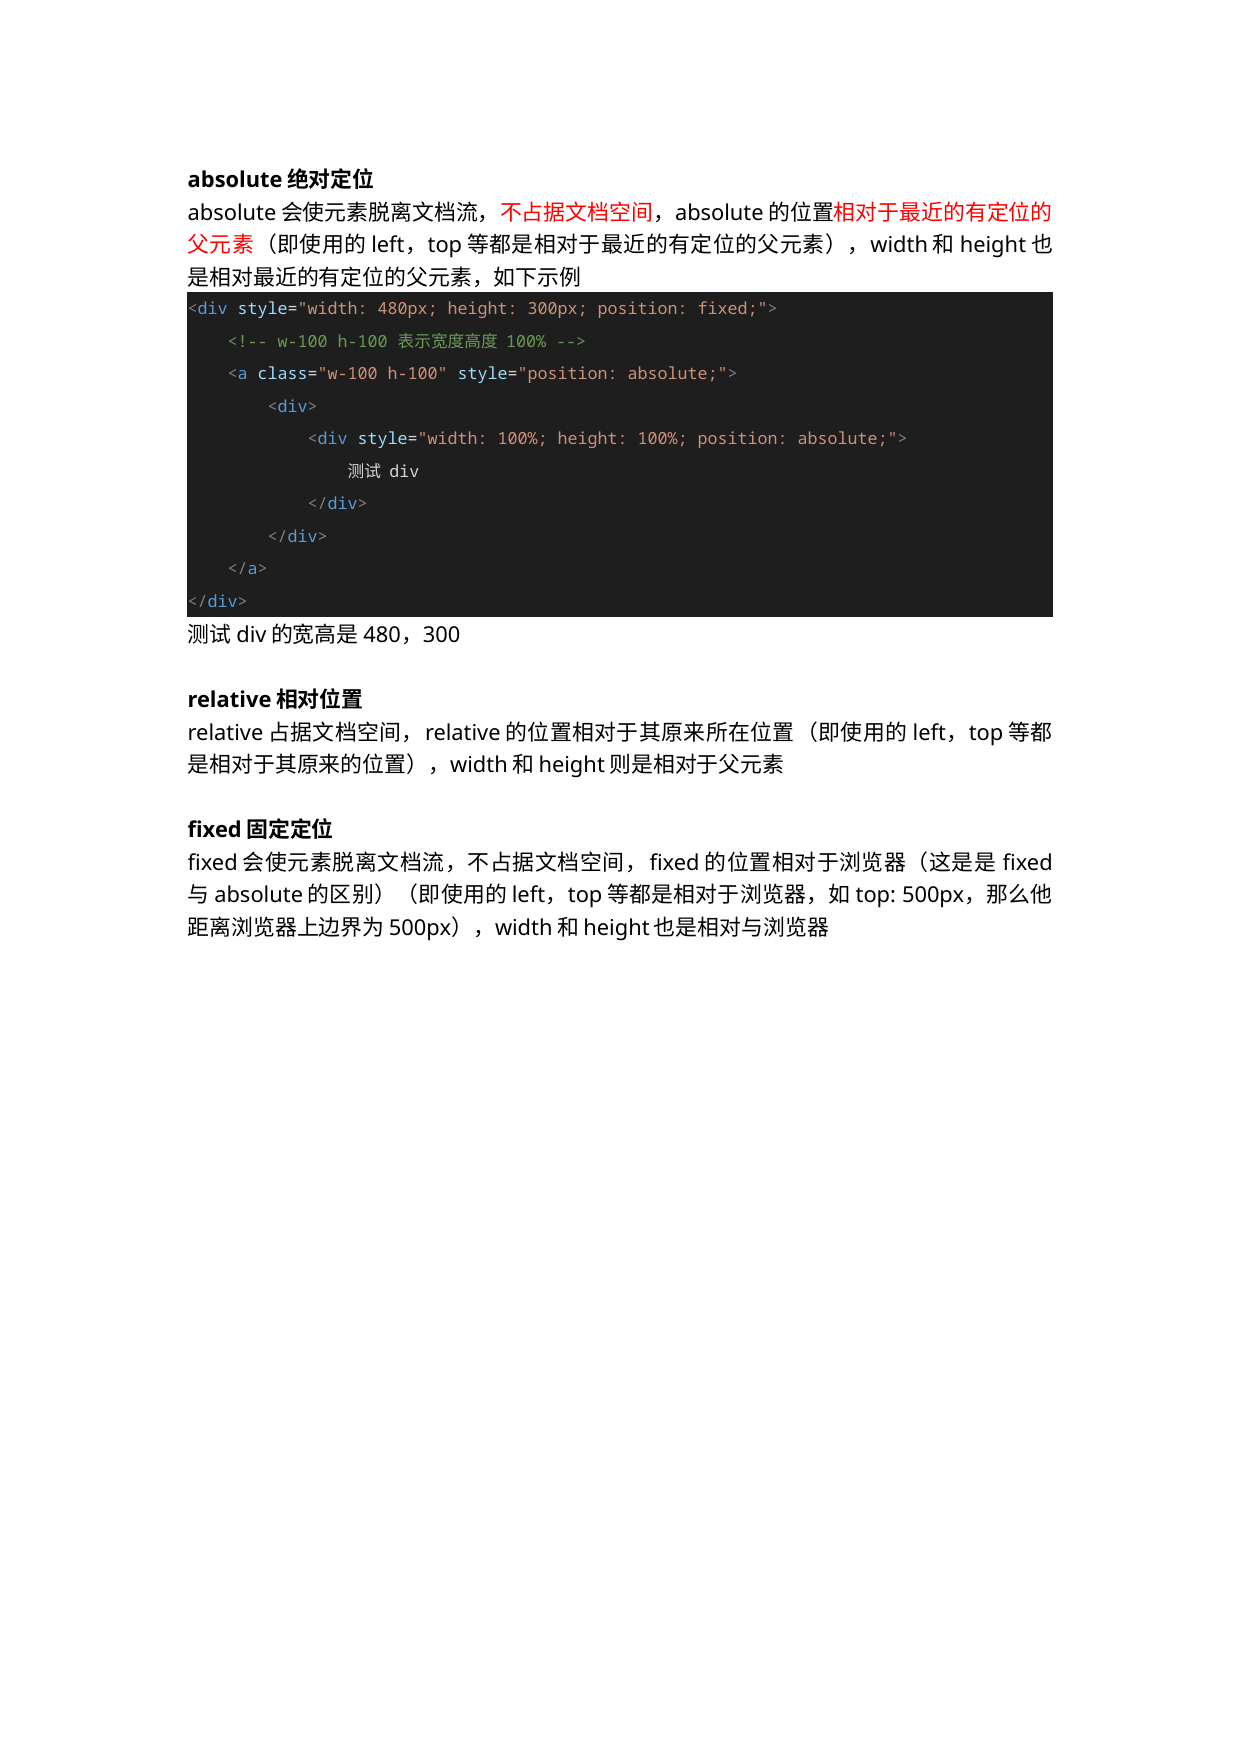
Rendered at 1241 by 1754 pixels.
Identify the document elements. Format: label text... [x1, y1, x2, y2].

text </a> [187, 552, 1053, 584]
text <div> [187, 389, 1053, 422]
text 测试 div的宽高是 480，300 [187, 617, 1053, 649]
text <a class="w-100 h-100" style="position: absolute;"> [187, 357, 1053, 389]
text </div> [187, 487, 1053, 519]
text absolute绝对定位 [187, 162, 1053, 194]
text <!-- w-100 h-100 表示宽度高度 100% --> [187, 324, 1053, 357]
text <div style="width: 100%; height: 100%; position: absolute;"> [187, 422, 1053, 454]
text relative相对位置 [187, 682, 1053, 714]
text fixed固定定位 [187, 812, 1053, 844]
text absolute会使元素脱离文档流，不占据文档空间，absolute的位置相对于最近的有定位的父元素（即使用的left，top等都是相对于最近的有定位的父元素），width和height也是相对最近的有定位的父元素，如下示例 [187, 194, 1053, 292]
text relative占据文档空间，relative的位置相对于其原来所在位置（即使用的left，top等都是相对于其原来的位置），width和height则是相对于父元素 [187, 714, 1053, 779]
text </div> [187, 584, 1053, 617]
text 测试 div [187, 454, 1053, 487]
text </div> [187, 519, 1053, 552]
text fixed会使元素脱离文档流，不占据文档空间，fixed的位置相对于浏览器（这是是fixed与absolute的区别）（即使用的left，top等都是相对于浏览器，如top: 500px，那么他距离浏览器上边界为500px），width和height也是相对与浏览器 [187, 844, 1053, 942]
text <div style="width: 480px; height: 300px; position: fixed;"> [187, 292, 1053, 324]
